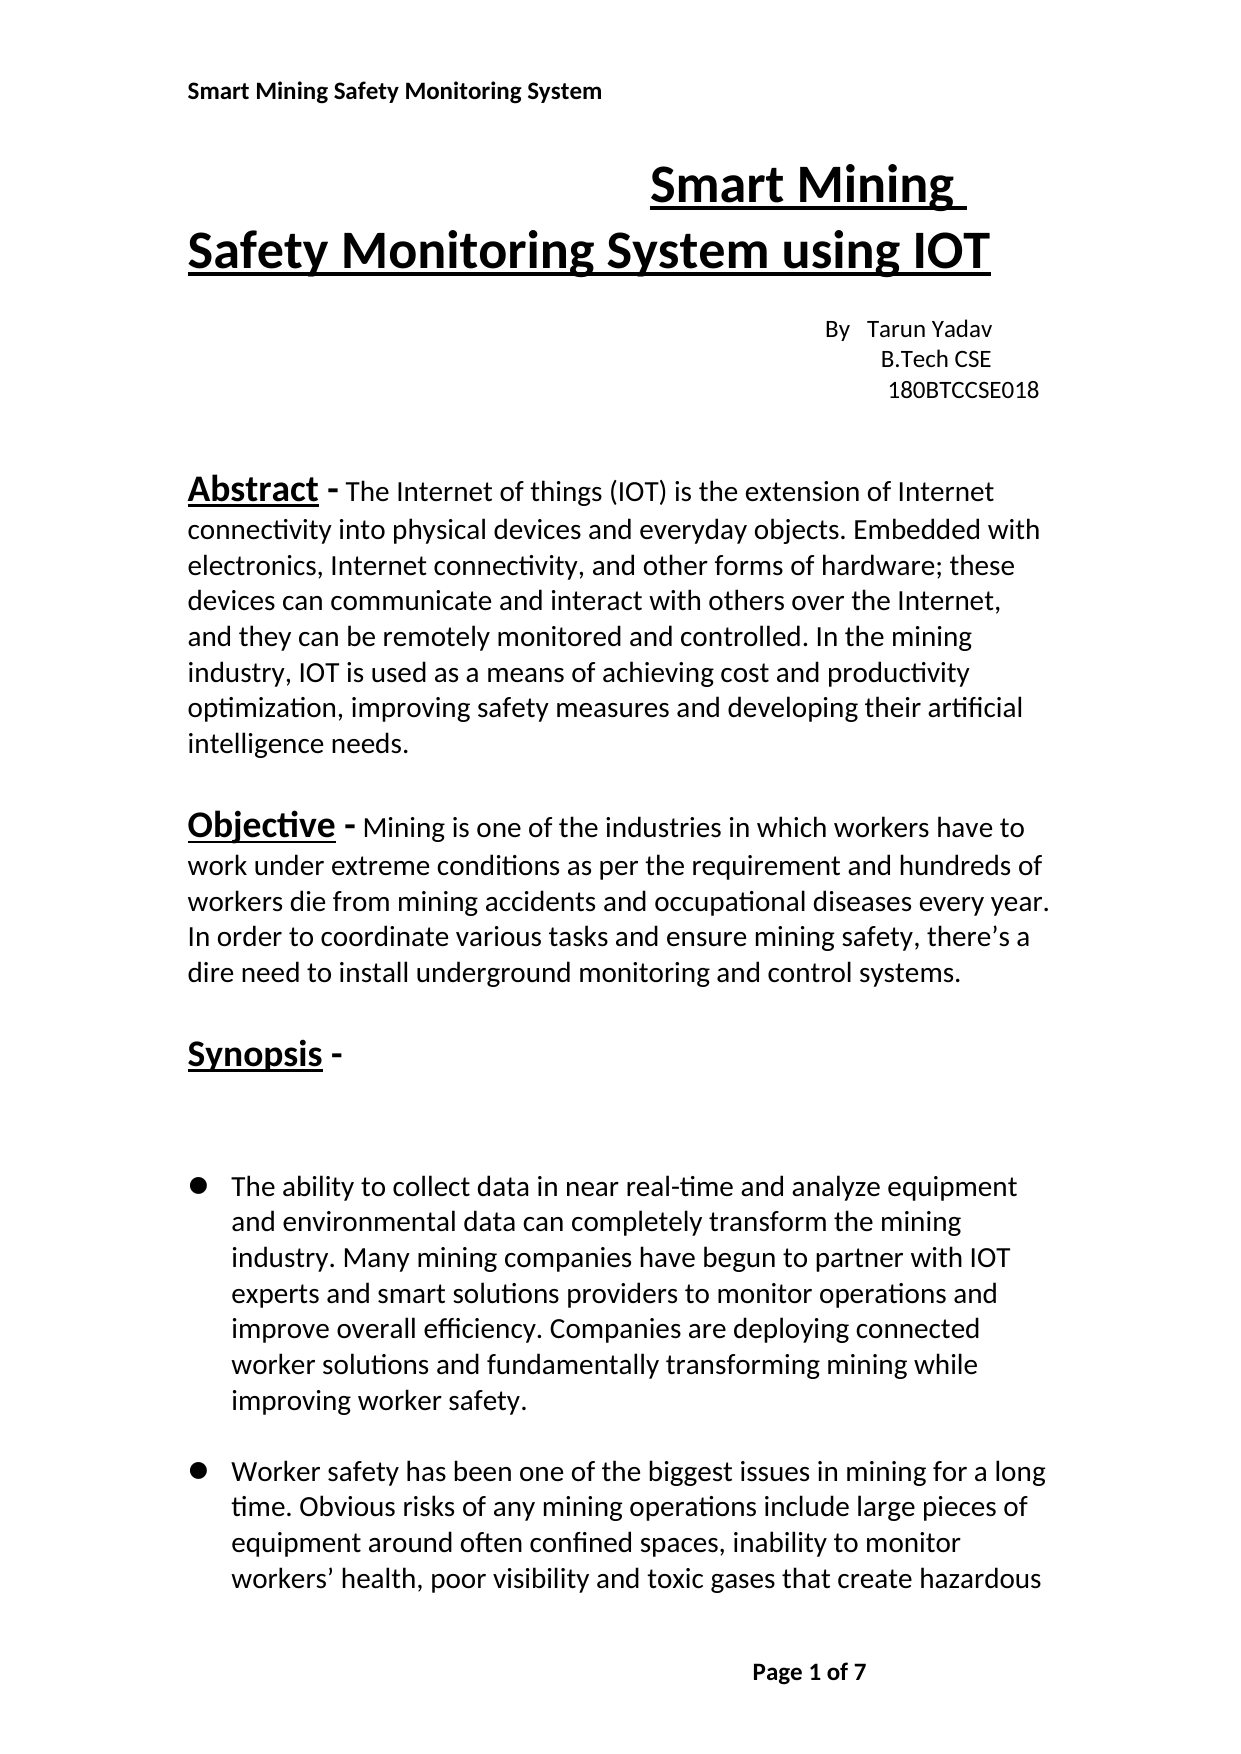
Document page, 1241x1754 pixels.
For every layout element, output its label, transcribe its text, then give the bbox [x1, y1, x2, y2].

text 180BTCCSE018 [187, 374, 1053, 404]
text Smart Mining Safety Monitoring System using IOT [187, 150, 1053, 282]
text Abstract - The Internet of things (IOT) is the extension of Internet connectivity into physical devices and everyday objects. Embedded with electronics, Internet connectivity, and other forms of hardware; these devices can communicate and interact with others over the Internet, and they can be remotely monitored and controlled. In the mining industry, IOT is used as a means of achieving cost and productivity optimization, improving safety measures and developing their artificial intelligence needs. [187, 465, 1053, 761]
text By Tarun Yadav [187, 313, 1053, 343]
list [187, 1453, 1053, 1595]
text Synopsis - [187, 1030, 1053, 1076]
text Objective - Mining is one of the industries in which workers have to work under extreme conditions as per the requirement and hundreds of workers die from mining accidents and occupational diseases every year. In order to coordinate various tasks and ensure mining safety, there’s a dire need to install underground monitoring and control systems. [187, 801, 1053, 990]
text B.Tech CSE [187, 343, 1053, 374]
list The ability to collect data in near real-time and analyze equipment and environmental data can completely transform the mining industry. Many mining companies have begun to partner with IOT experts and smart solutions providers to monitor operations and improve overall efficiency. Companies are deploying connected worker solutions and fundamentally transforming mining while improving worker safety. [187, 1168, 1053, 1417]
